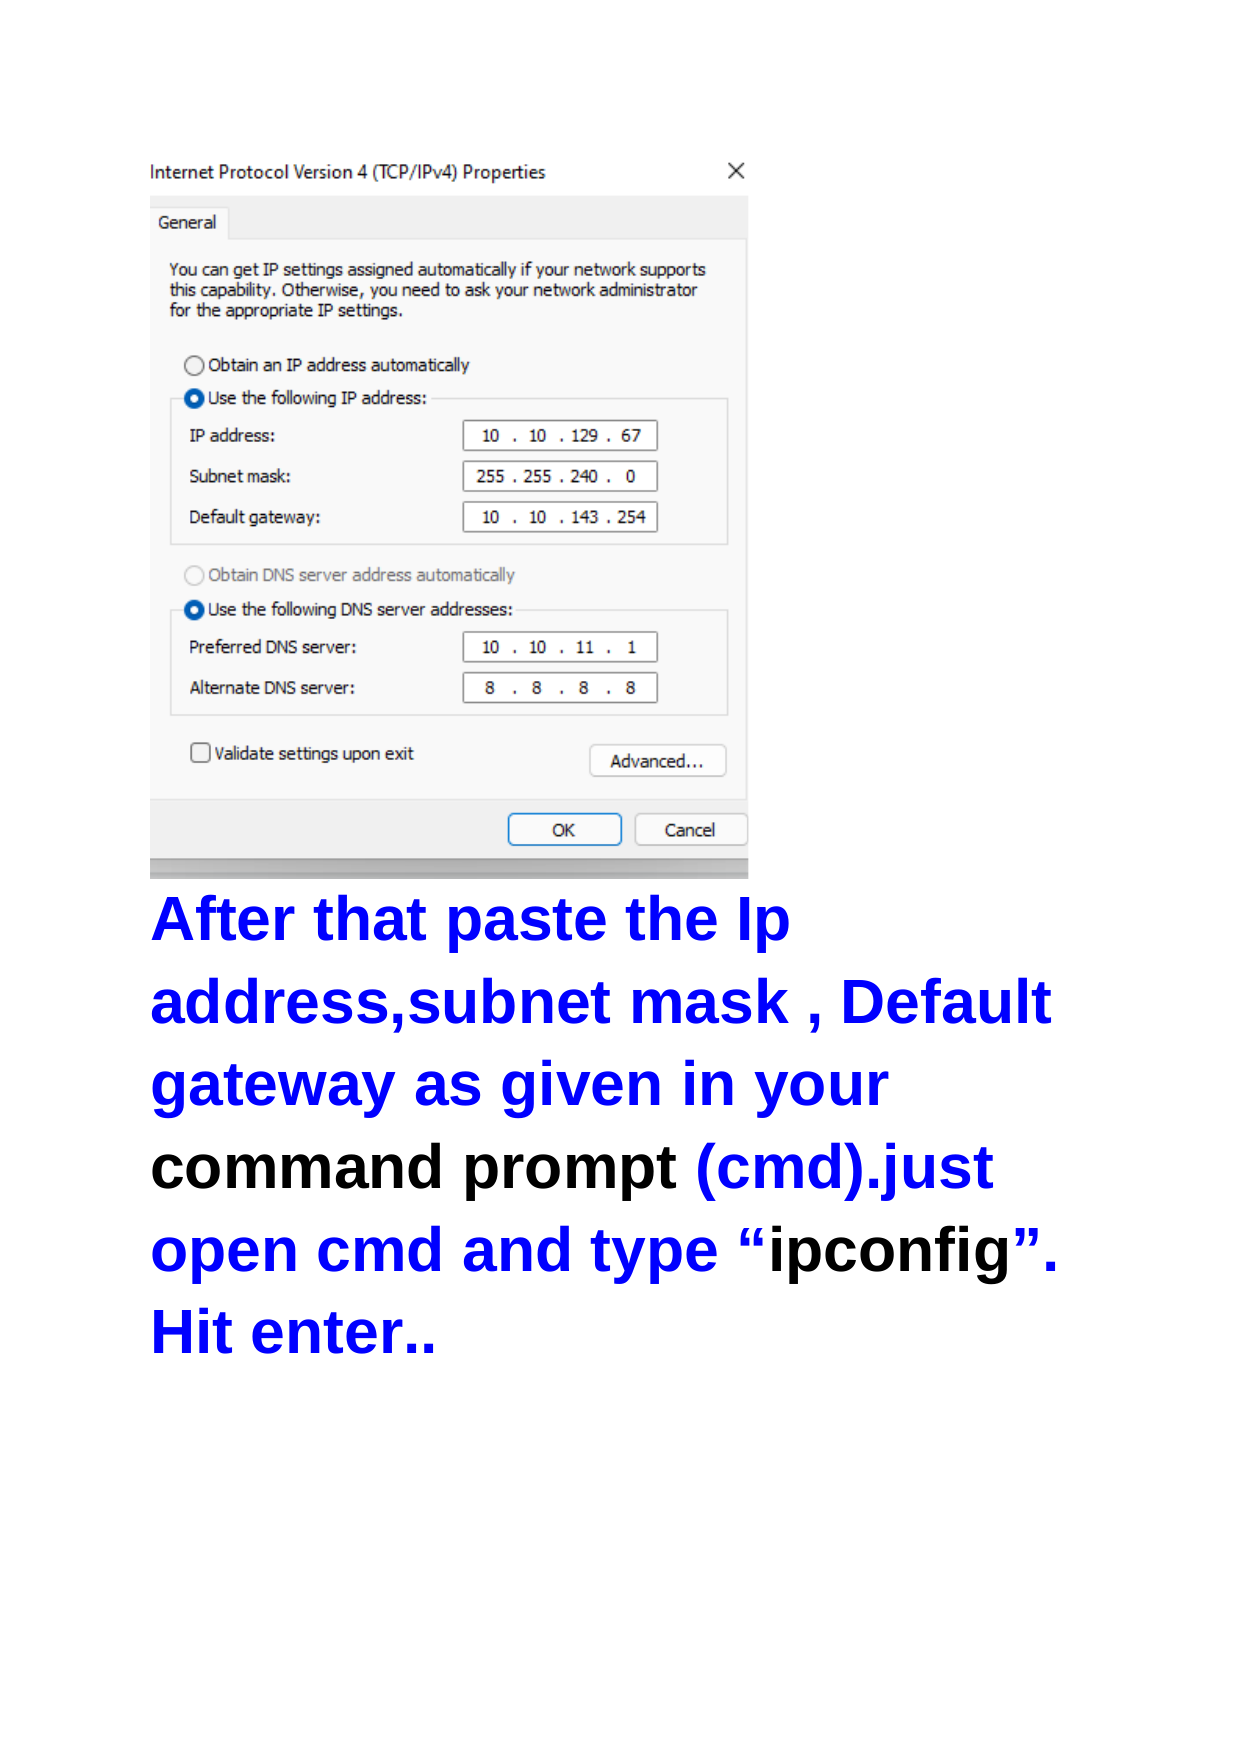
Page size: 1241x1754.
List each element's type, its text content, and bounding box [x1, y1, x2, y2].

text After that paste the Ip address,subnet mask , Default gateway as given in your command prompt (cmd).just open cmd and type “ipconfig”. Hit enter.. [150, 882, 1090, 1367]
picture [150, 150, 749, 879]
